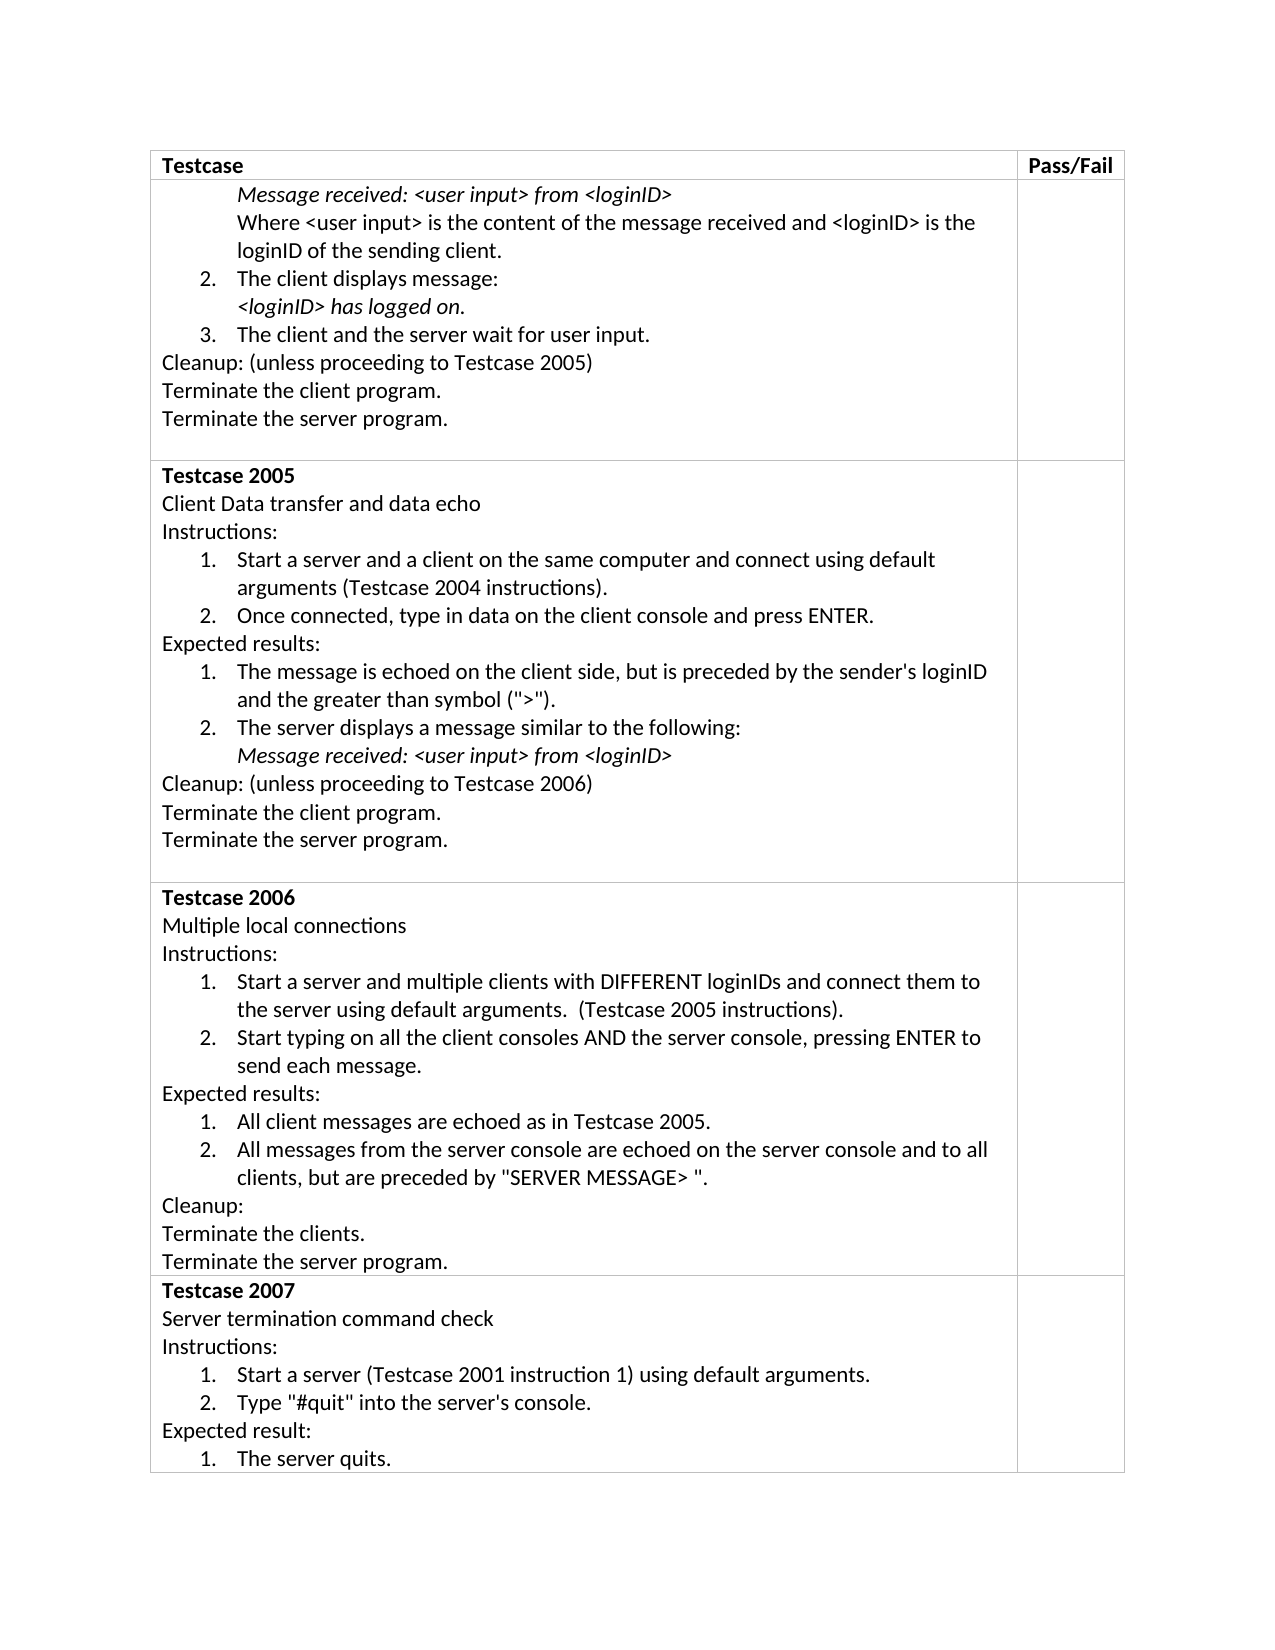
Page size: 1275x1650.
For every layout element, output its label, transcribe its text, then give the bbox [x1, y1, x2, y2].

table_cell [151, 1276, 1017, 1472]
table_cell [1018, 883, 1124, 1275]
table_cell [151, 180, 1017, 460]
table_cell [1018, 180, 1124, 460]
table_cell Testcase 2005 Client Data transfer and data echo Instructions: Start a server and a client on the same computer and connect using default arguments (Testcase 2004 instructions). Once connected, type in data on the client console and press ENTER. Expected results: The message is echoed on the client side, but is preceded by the sender's loginID and the greater than symbol (">"). The server displays a message similar to the following: Message received: <user input> from <loginID> Cleanup: (unless proceeding to Testcase 2006) Terminate the client program. Terminate the server program. [151, 461, 1017, 882]
table_cell [1018, 461, 1124, 882]
table_cell Testcase 2006 Multiple local connections Instructions: Start a server and multiple clients with DIFFERENT loginIDs and connect them to the server using default arguments. (Testcase 2005 instructions). Start typing on all the client consoles AND the server console, pressing ENTER to send each message. Expected results: All client messages are echoed as in Testcase 2005. All messages from the server console are echoed on the server console and to all clients, but are preceded by "SERVER MESSAGE> ". Cleanup: Terminate the clients. Terminate the server program. [151, 883, 1017, 1275]
table_header Testcase [151, 151, 1017, 179]
table_cell [1018, 1276, 1124, 1472]
table_header Pass/Fail [1018, 151, 1124, 179]
